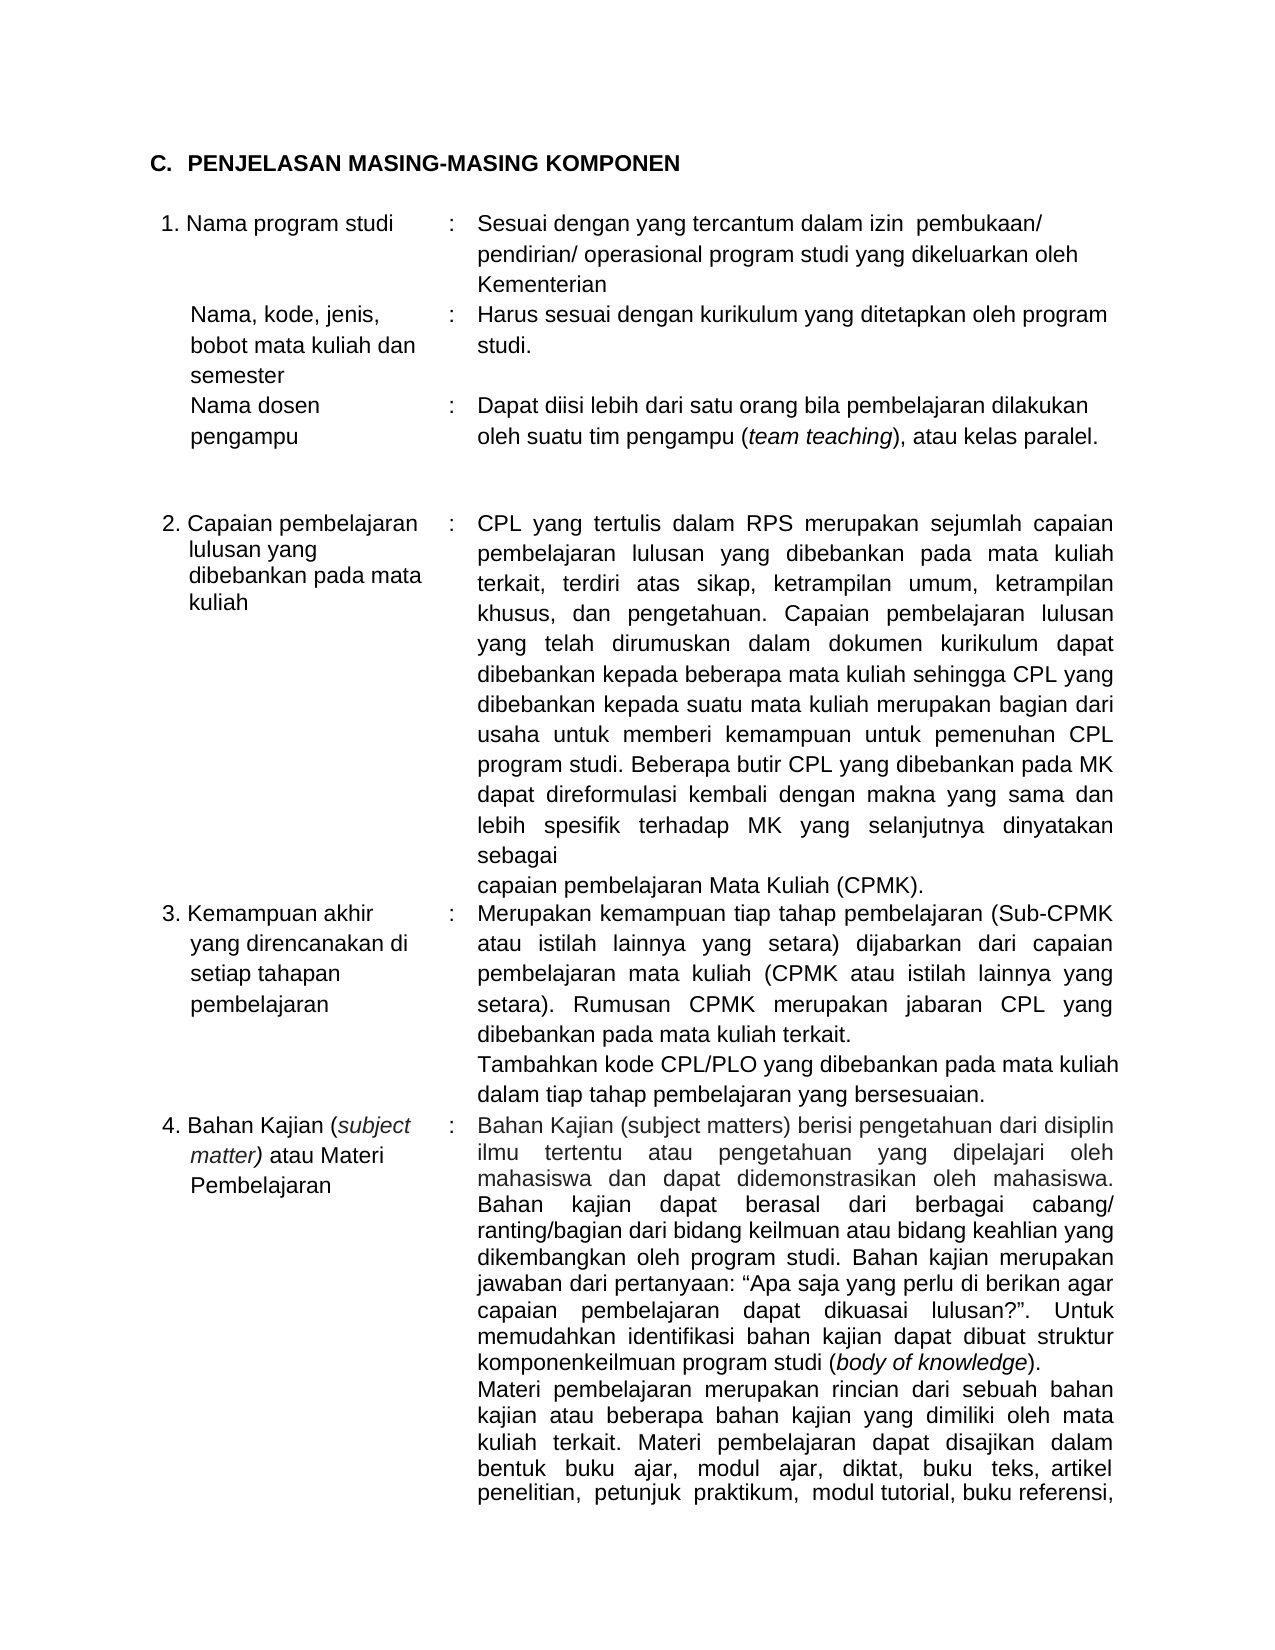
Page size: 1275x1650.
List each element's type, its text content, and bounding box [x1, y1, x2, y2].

list PENJELASAN MASING-MASING KOMPONEN [150, 150, 1146, 176]
table_cell : [435, 898, 466, 1111]
table_cell Bahan Kajian (subject matters) berisi pengetahuan dari disiplin ilmu tertentu atau pengetahuan yang dipelajari oleh mahasiswa dan dapat didemonstrasikan oleh mahasiswa. Bahan kajian dapat berasal dari berbagai cabang/ ranting/bagian dari bidang keilmuan atau bidang keahlian yang dikembangkan oleh program studi. Bahan kajian merupakan jawaban dari pertanyaan: “Apa saja yang perlu di berikan agar capaian pembelajaran dapat dikuasai lulusan?”. Untuk memudahkan identifikasi bahan kajian dapat dibuat struktur komponenkeilmuan program studi (body of knowledge). Materi pembelajaran merupakan rincian dari sebuah bahan kajian atau beberapa bahan kajian yang dimiliki oleh mata kuliah terkait. Materi pembelajaran dapat disajikan dalam bentuk buku ajar, modul ajar, diktat, buku teks, artikel penelitian, petunjuk praktikum, modul tutorial, buku referensi, [466, 1111, 1134, 1507]
table_cell Harus sesuai dengan kurikulum yang ditetapkan oleh program studi. [466, 300, 1134, 391]
table_cell Nama dosen pengampu [140, 391, 435, 480]
table_cell Merupakan kemampuan tiap tahap pembelajaran (Sub-CPMK atau istilah lainnya yang setara) dijabarkan dari capaian pembelajaran mata kuliah (CPMK atau istilah lainnya yang setara). Rumusan CPMK merupakan jabaran CPL yang dibebankan pada mata kuliah terkait. Tambahkan kode CPL/PLO yang dibebankan pada mata kuliah dalam tiap tahap pembelajaran yang bersesuaian. [466, 898, 1134, 1111]
table_header : [435, 211, 466, 300]
table_cell : [435, 391, 466, 480]
table_cell 3. Kemampuan akhir yang direncanakan di setiap tahapan pembelajaran [140, 898, 435, 1111]
table_cell CPL yang tertulis dalam RPS merupakan sejumlah capaian pembelajaran lulusan yang dibebankan pada mata kuliah terkait, terdiri atas sikap, ketrampilan umum, ketrampilan khusus, dan pengetahuan. Capaian pembelajaran lulusan yang telah dirumuskan dalam dokumen kurikulum dapat dibebankan kepada beberapa mata kuliah sehingga CPL yang dibebankan kepada suatu mata kuliah merupakan bagian dari usaha untuk memberi kemampuan untuk pemenuhan CPL program studi. Beberapa butir CPL yang dibebankan pada MK dapat direformulasi kembali dengan makna yang sama dan lebih spesifik terhadap MK yang selanjutnya dinyatakan sebagai capaian pembelajaran Mata Kuliah (CPMK). [466, 480, 1134, 898]
table_cell Dapat diisi lebih dari satu orang bila pembelajaran dilakukan oleh suatu tim pengampu (team teaching), atau kelas paralel. [466, 391, 1134, 480]
table_cell Nama, kode, jenis, bobot mata kuliah dan semester [140, 300, 435, 391]
table_cell : [435, 300, 466, 391]
table_cell 2. Capaian pembelajaran lulusan yang dibebankan pada mata kuliah [140, 480, 435, 898]
table_header 1. Nama program studi [140, 211, 435, 300]
table_header Sesuai dengan yang tercantum dalam izin pembukaan/ pendirian/ operasional program studi yang dikeluarkan oleh Kementerian [466, 211, 1134, 300]
table_cell : [435, 480, 466, 898]
table_cell : [435, 1111, 466, 1507]
table_cell 4. Bahan Kajian (subject matter) atau Materi Pembelajaran [140, 1111, 435, 1507]
